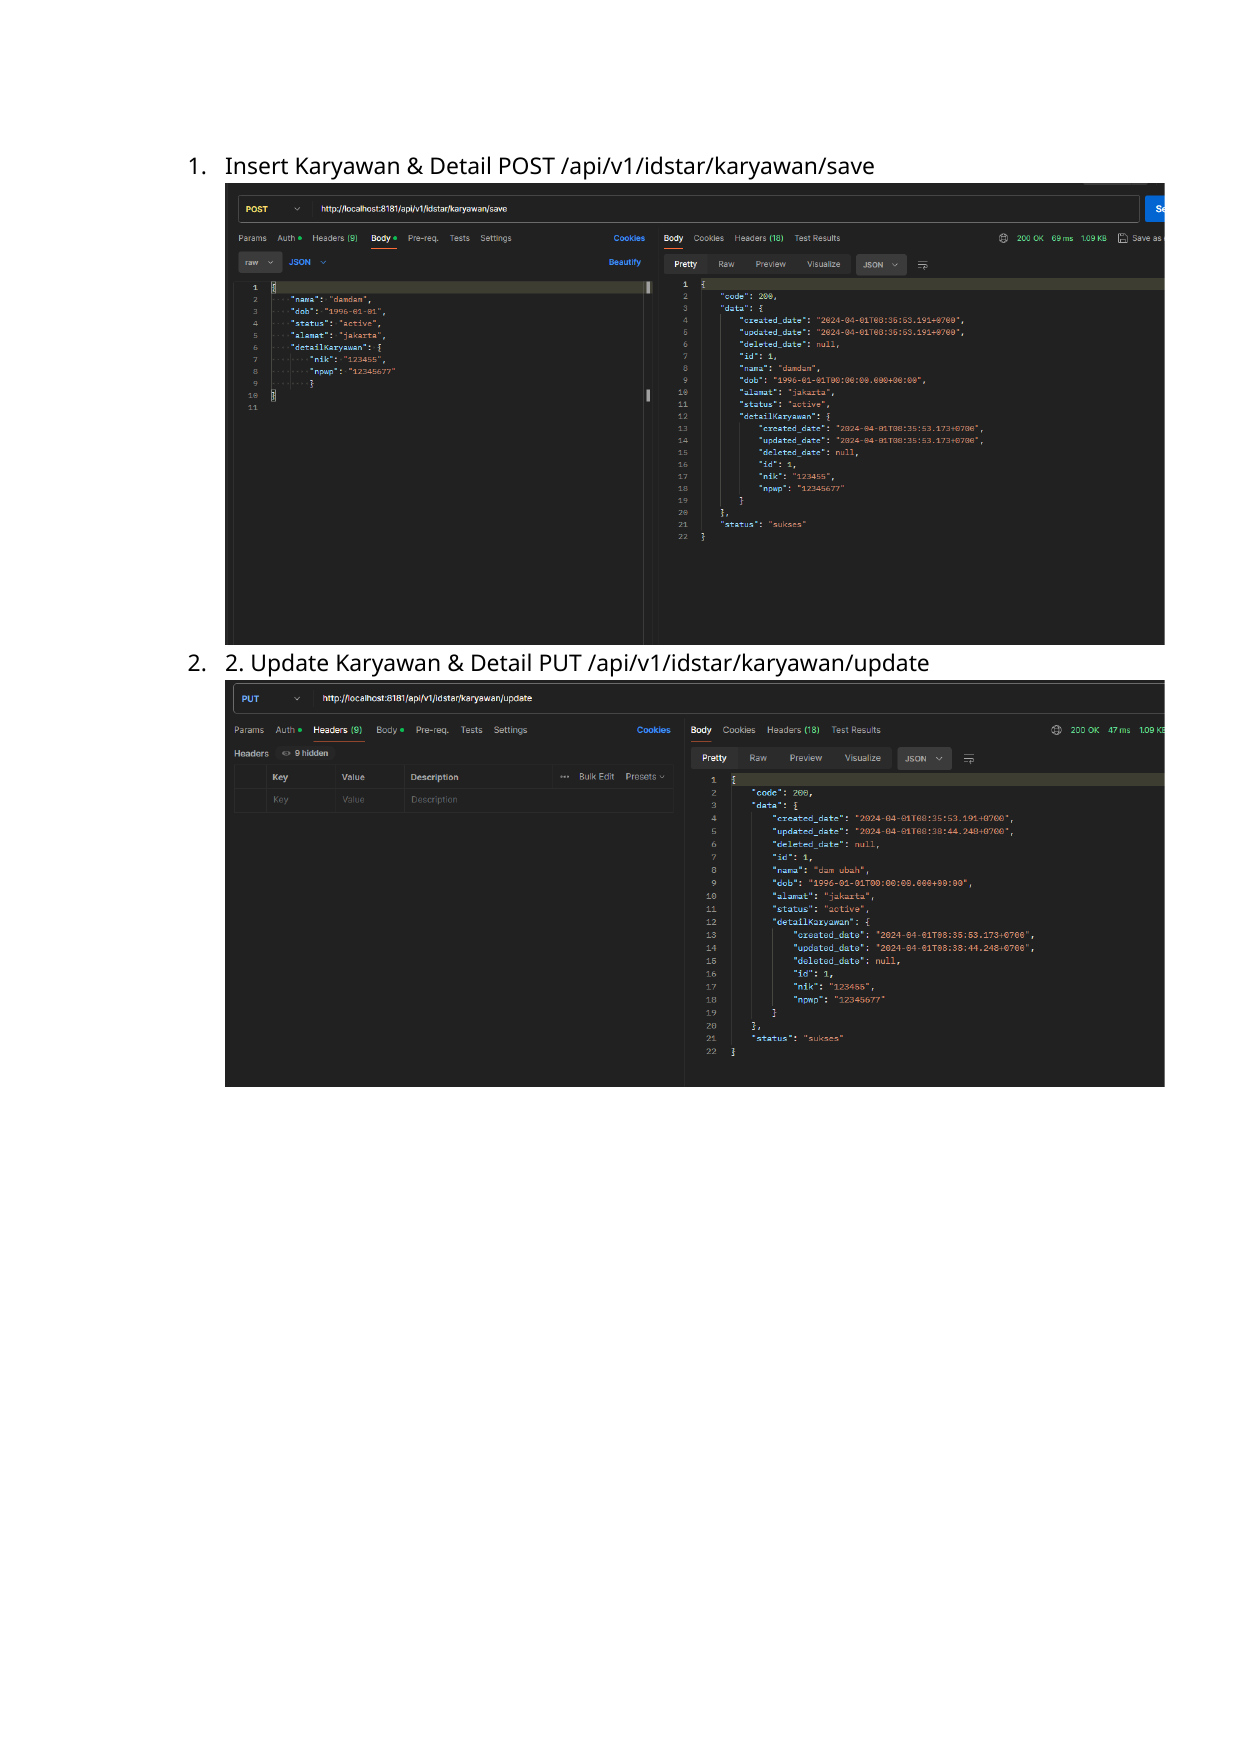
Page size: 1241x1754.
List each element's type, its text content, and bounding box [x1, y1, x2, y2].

picture [225, 183, 1165, 645]
list 2. Update Karyawan & Detail PUT /api/v1/idstar/karyawan/update [187, 647, 1090, 678]
picture [225, 680, 1165, 1087]
